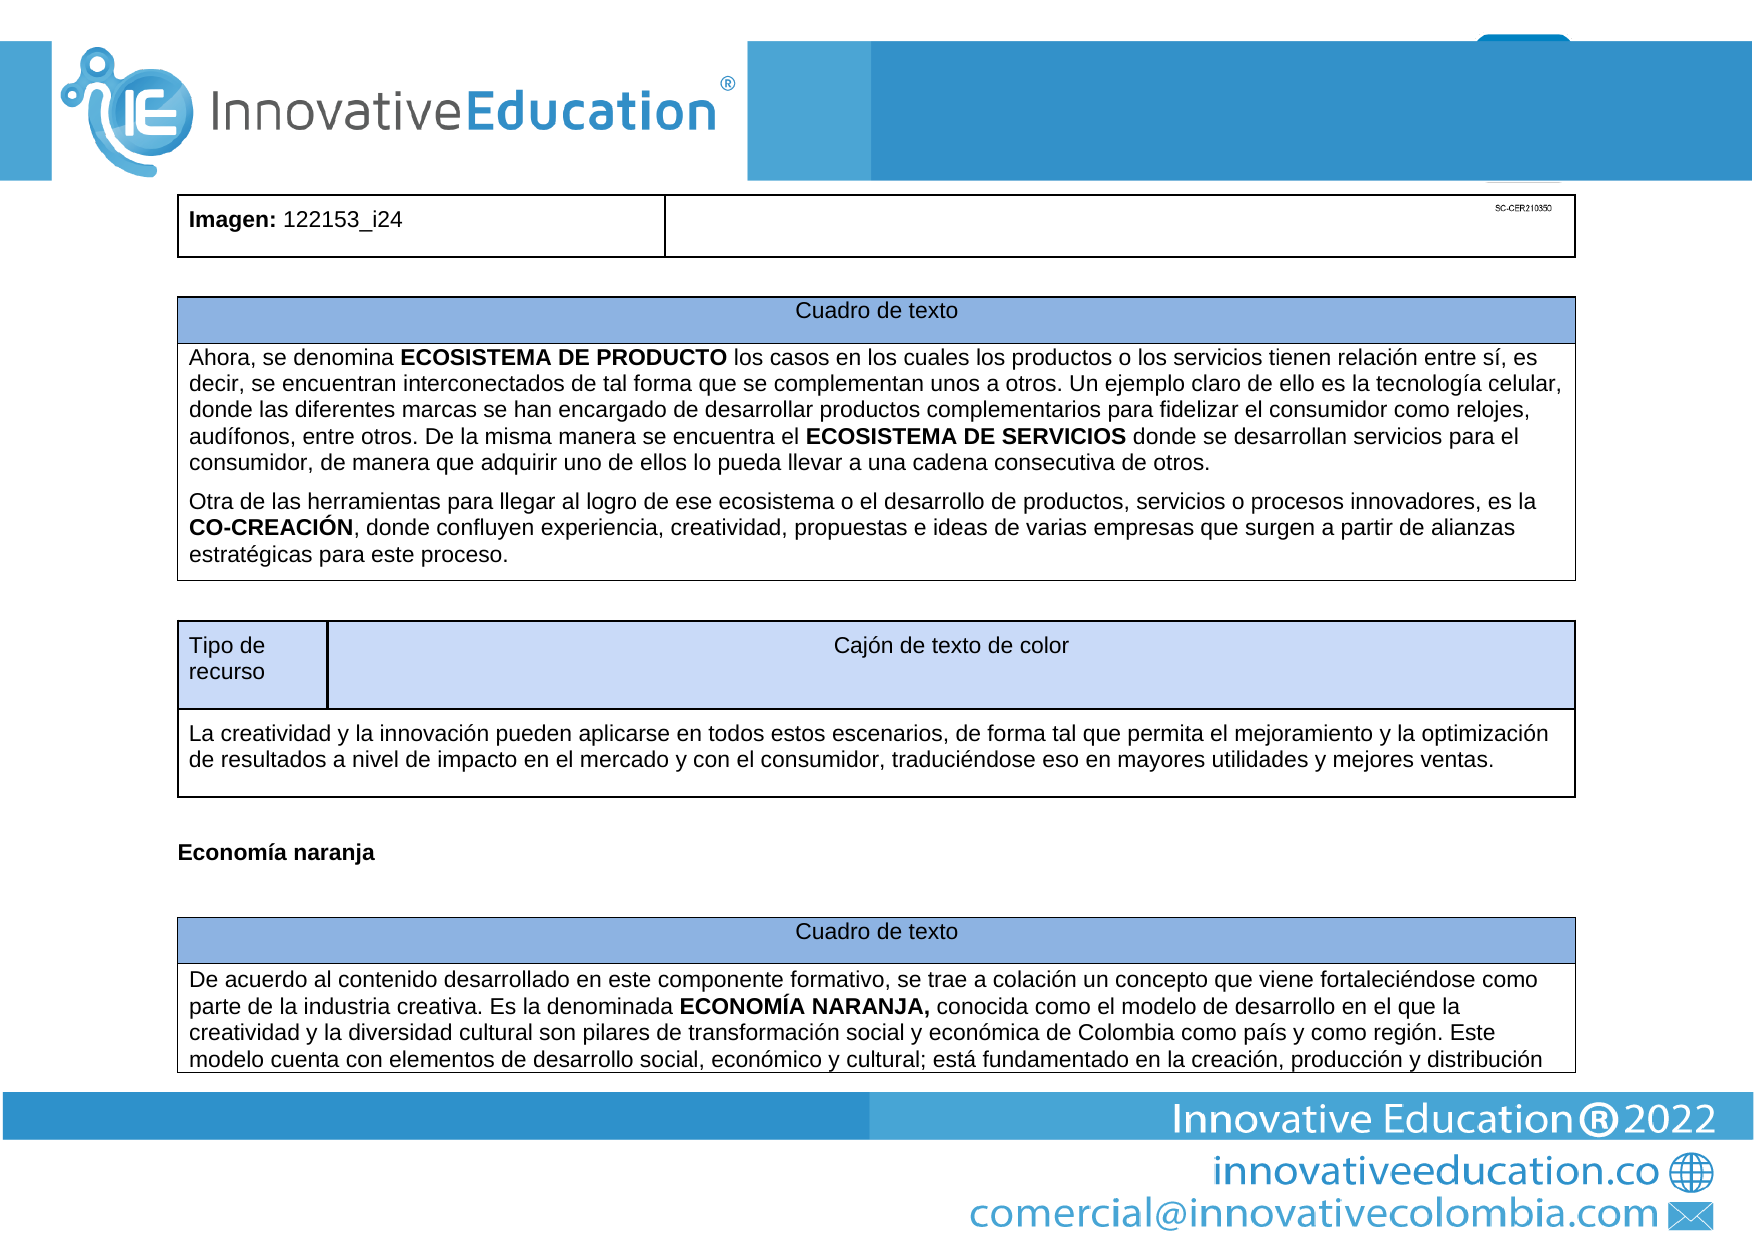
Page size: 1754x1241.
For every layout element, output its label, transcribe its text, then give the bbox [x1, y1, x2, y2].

picture [0, 28, 1752, 194]
table_header Tipo de recurso [179, 622, 326, 708]
table_cell Ahora, se denomina ECOSISTEMA DE PRODUCTO los casos en los cuales los productos o los servicios tienen relación entre sí, es decir, se encuentran interconectados de tal forma que se complementan unos a otros. Un ejemplo claro de ello es la tecnología celular, donde las diferentes marcas se han encargado de desarrollar productos complementarios para fidelizar el consumidor como relojes, audífonos, entre otros. De la misma manera se encuentra el ECOSISTEMA DE SERVICIOS donde se desarrollan servicios para el consumidor, de manera que adquirir uno de ellos lo pueda llevar a una cadena consecutiva de otros. Otra de las herramientas para llegar al logro de ese ecosistema o el desarrollo de productos, servicios o procesos innovadores, es la CO-CREACIÓN, donde confluyen experiencia, creatividad, propuestas e ideas de varias empresas que surgen a partir de alianzas estratégicas para este proceso. [178, 344, 1575, 579]
picture [2, 1091, 1754, 1237]
table_header Cuadro de texto [178, 918, 1575, 963]
table_cell Imagen: 122153_i24 [179, 196, 664, 256]
table_cell La creatividad y la innovación pueden aplicarse en todos estos escenarios, de forma tal que permita el mejoramiento y la optimización de resultados a nivel de impacto en el mercado y con el consumidor, traduciéndose eso en mayores utilidades y mejores ventas. [179, 710, 1574, 796]
table_header Cajón de texto de color [329, 622, 1574, 708]
text Economía naranja [177, 837, 1577, 865]
table_header Cuadro de texto [178, 298, 1575, 343]
